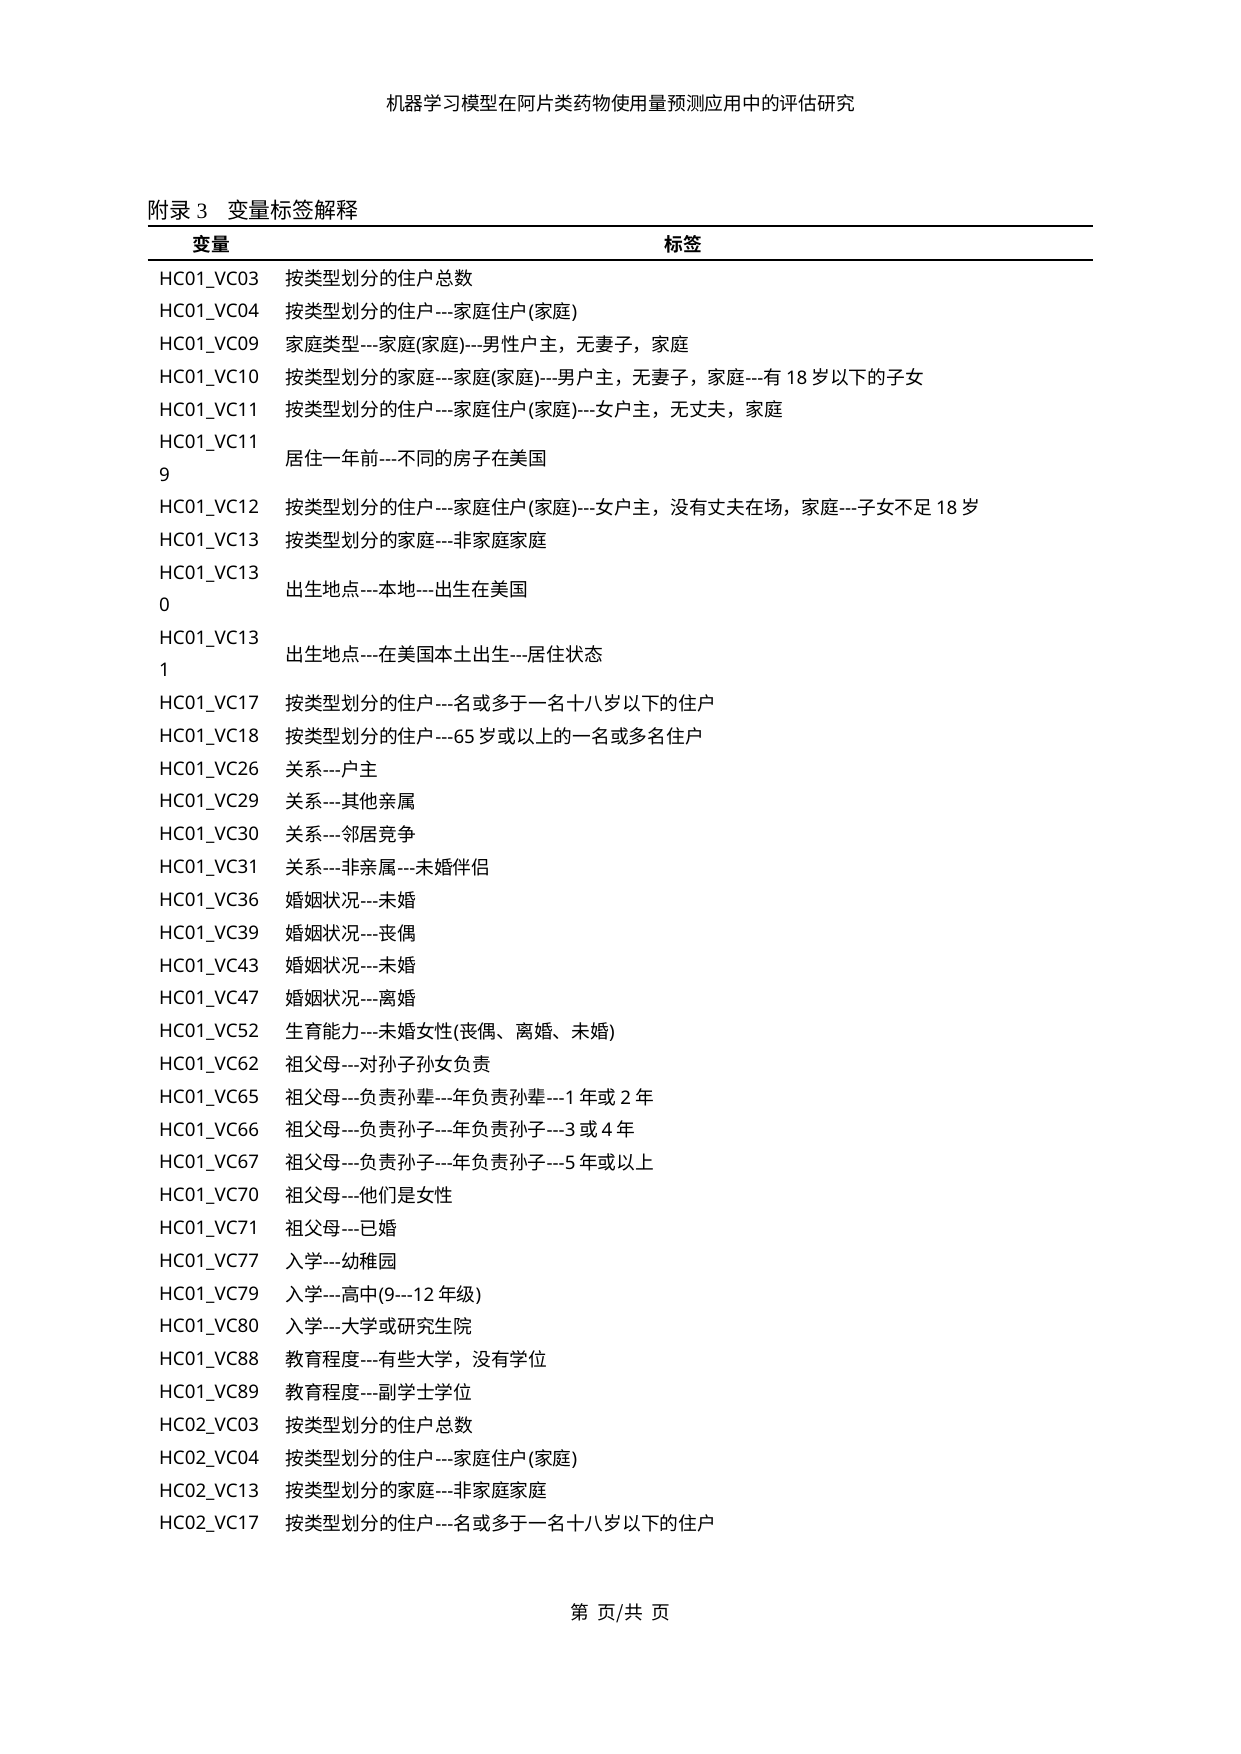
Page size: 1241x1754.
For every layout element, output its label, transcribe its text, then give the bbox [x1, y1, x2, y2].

table_cell HC01_VC04 [148, 294, 274, 327]
table_cell HC01_VC13 [148, 523, 274, 556]
table_cell HC02_VC04 [148, 1441, 274, 1473]
table_cell 按类型划分的住户---65岁或以上的一名或多名住户 [274, 719, 1092, 751]
table_cell 祖父母---负责孙子---年负责孙子---3或4年 [274, 1113, 1092, 1145]
table_header 变量 [148, 227, 274, 259]
table_cell HC01_VC18 [148, 719, 274, 751]
table_cell 按类型划分的住户---家庭住户(家庭)---女户主，没有丈夫在场，家庭---子女不足18岁 [274, 490, 1092, 523]
table_cell 按类型划分的住户---家庭住户(家庭)---女户主，无丈夫，家庭 [274, 393, 1092, 425]
table_cell 出生地点---本地---出生在美国 [274, 556, 1092, 621]
table_cell HC01_VC67 [148, 1145, 274, 1178]
table_cell 关系---非亲属---未婚伴侣 [274, 850, 1092, 883]
table_cell 居住一年前---不同的房子在美国 [274, 425, 1092, 490]
table_cell 按类型划分的家庭---非家庭家庭 [274, 1473, 1092, 1506]
table_cell HC01_VC30 [148, 817, 274, 850]
table_cell 祖父母---他们是女性 [274, 1178, 1092, 1211]
table_cell 婚姻状况---丧偶 [274, 916, 1092, 948]
table_cell HC01_VC65 [148, 1080, 274, 1112]
table_cell HC01_VC71 [148, 1211, 274, 1244]
table_cell HC01_VC36 [148, 883, 274, 916]
table_cell 按类型划分的家庭---非家庭家庭 [274, 523, 1092, 556]
table_cell HC01_VC52 [148, 1014, 274, 1047]
table_cell 关系---户主 [274, 751, 1092, 784]
table_cell 教育程度---有些大学，没有学位 [274, 1342, 1092, 1375]
table_cell 家庭类型---家庭(家庭)---男性户主，无妻子，家庭 [274, 327, 1092, 359]
table_cell 关系---其他亲属 [274, 784, 1092, 817]
table_cell 关系---邻居竞争 [274, 817, 1092, 850]
table_cell 婚姻状况---离婚 [274, 981, 1092, 1014]
table_cell 按类型划分的家庭---家庭(家庭)---男户主，无妻子，家庭---有18岁以下的子女 [274, 360, 1092, 392]
table_cell HC02_VC03 [148, 1408, 274, 1441]
table_cell HC01_VC39 [148, 916, 274, 948]
table_cell HC01_VC03 [148, 261, 274, 294]
table_cell 出生地点---在美国本土出生---居住状态 [274, 621, 1092, 686]
table_cell HC01_VC66 [148, 1113, 274, 1145]
table_cell 按类型划分的住户---名或多于一名十八岁以下的住户 [274, 1506, 1092, 1539]
table_cell HC02_VC13 [148, 1473, 274, 1506]
table_cell 祖父母---负责孙辈---年负责孙辈---1年或2年 [274, 1080, 1092, 1112]
table_cell HC01_VC80 [148, 1309, 274, 1342]
table_cell HC01_VC70 [148, 1178, 274, 1211]
table_cell HC01_VC43 [148, 948, 274, 981]
table_cell HC01_VC77 [148, 1244, 274, 1276]
table_cell HC01_VC130 [148, 556, 274, 621]
table_cell 按类型划分的住户总数 [274, 1408, 1092, 1441]
table_cell HC01_VC29 [148, 784, 274, 817]
text 附录 3 变量标签解释 [148, 192, 1092, 225]
table_cell HC01_VC31 [148, 850, 274, 883]
table_cell 入学---大学或研究生院 [274, 1309, 1092, 1342]
table_cell 祖父母---对孙子孙女负责 [274, 1047, 1092, 1079]
table_header 标签 [274, 227, 1092, 259]
table_cell HC01_VC89 [148, 1375, 274, 1408]
table_cell HC01_VC11 [148, 393, 274, 425]
table_cell HC02_VC17 [148, 1506, 274, 1539]
table_cell HC01_VC131 [148, 621, 274, 686]
table_cell HC01_VC47 [148, 981, 274, 1014]
table_cell HC01_VC10 [148, 360, 274, 392]
table_cell 教育程度---副学士学位 [274, 1375, 1092, 1408]
table_cell 婚姻状况---未婚 [274, 883, 1092, 916]
table_cell HC01_VC62 [148, 1047, 274, 1079]
table_cell HC01_VC79 [148, 1276, 274, 1309]
table_cell HC01_VC12 [148, 490, 274, 523]
table_cell 按类型划分的住户---家庭住户(家庭) [274, 1441, 1092, 1473]
table_cell 生育能力---未婚女性(丧偶、离婚、未婚) [274, 1014, 1092, 1047]
table_cell HC01_VC119 [148, 425, 274, 490]
table_cell HC01_VC88 [148, 1342, 274, 1375]
table_cell 入学---高中(9---12年级) [274, 1276, 1092, 1309]
table_cell HC01_VC26 [148, 751, 274, 784]
table_cell 祖父母---已婚 [274, 1211, 1092, 1244]
table_cell 按类型划分的住户总数 [274, 261, 1092, 294]
table_cell 祖父母---负责孙子---年负责孙子---5年或以上 [274, 1145, 1092, 1178]
table_cell 按类型划分的住户---家庭住户(家庭) [274, 294, 1092, 327]
table_cell HC01_VC09 [148, 327, 274, 359]
table_cell HC01_VC17 [148, 686, 274, 719]
table_cell 按类型划分的住户---名或多于一名十八岁以下的住户 [274, 686, 1092, 719]
table_cell 入学---幼稚园 [274, 1244, 1092, 1276]
table_cell 婚姻状况---未婚 [274, 948, 1092, 981]
